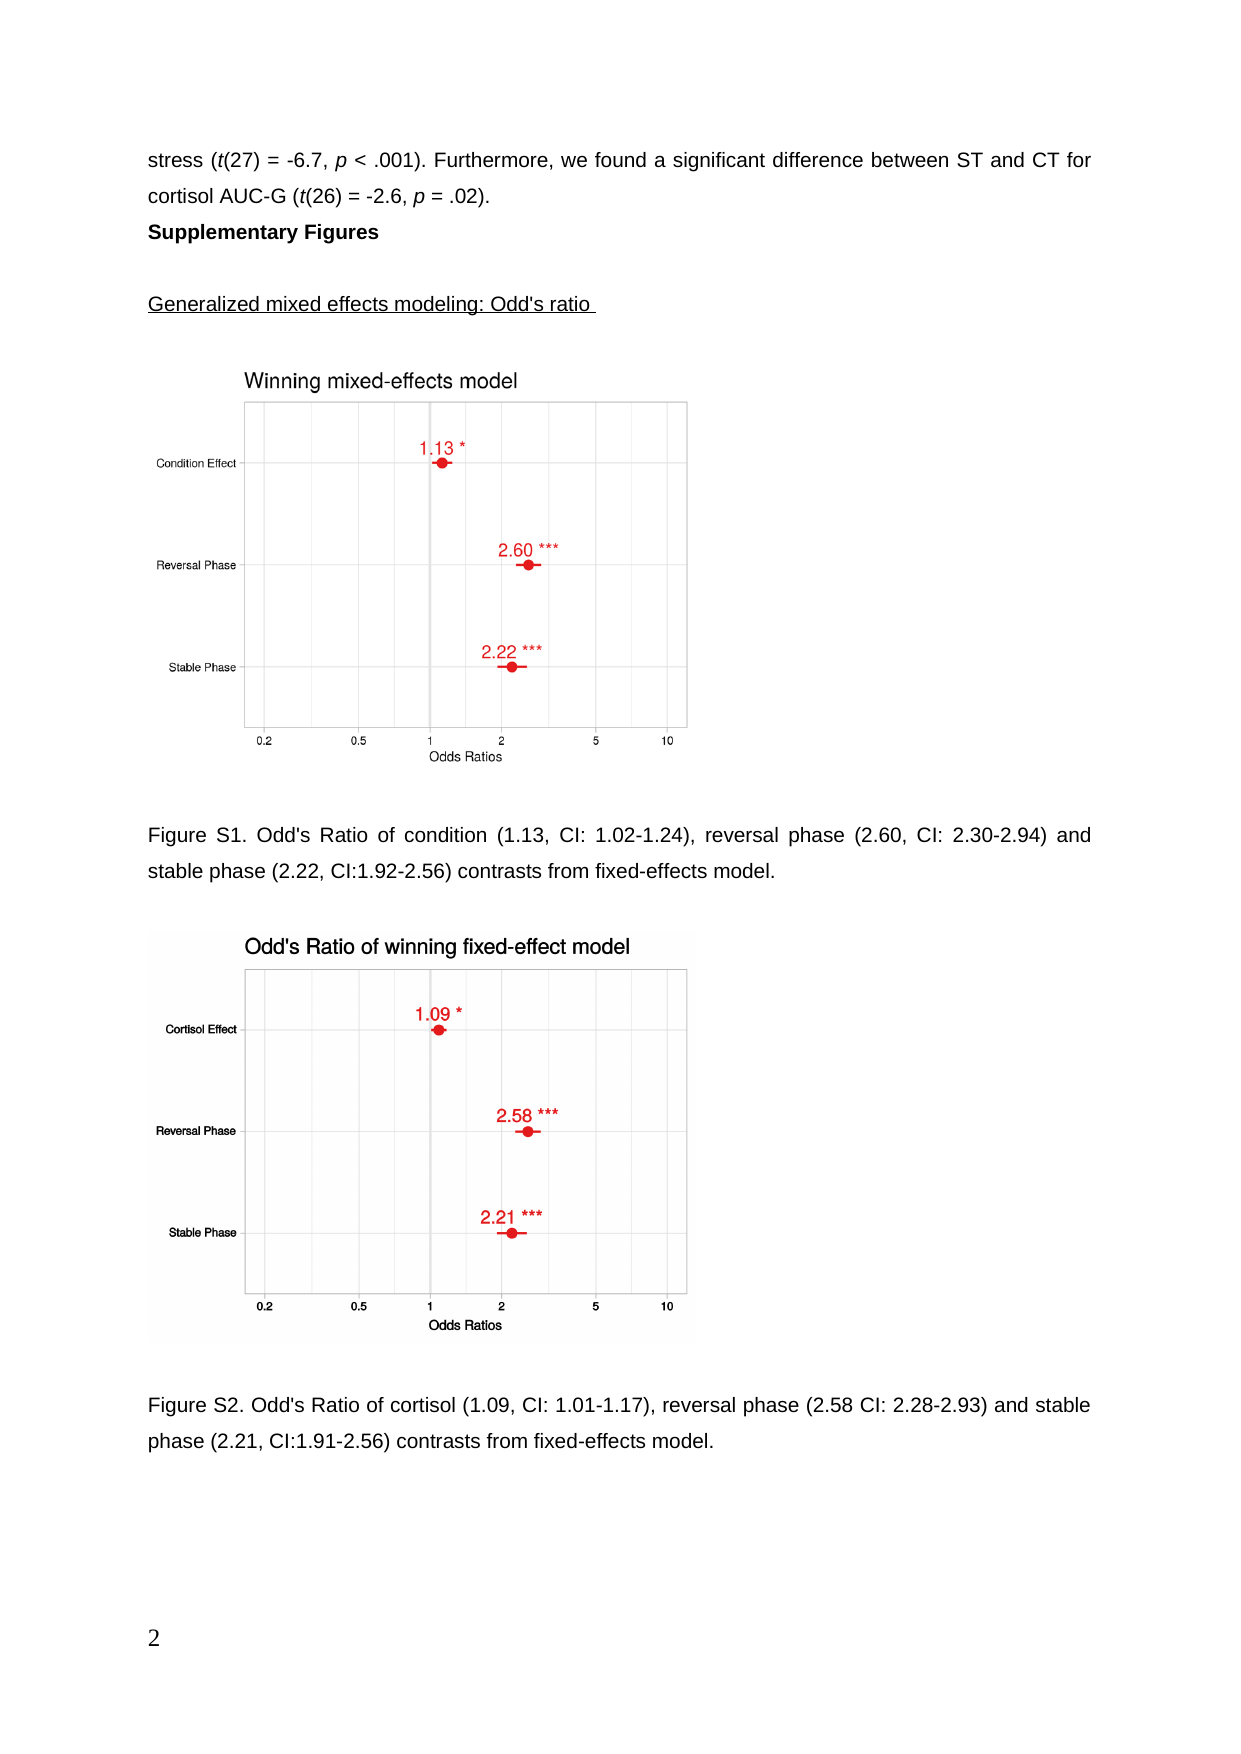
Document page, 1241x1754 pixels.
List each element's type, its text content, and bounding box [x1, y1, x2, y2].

text Figure S1. Odd's Ratio of condition (1.13, CI: 1.02-1.24), reversal phase (2.60, CI: 2.30-2.94) and stable phase (2.22, CI:1.92-2.56) contrasts from fixed-effects model. [148, 823, 1093, 882]
text Supplementary Figures [148, 219, 1093, 243]
picture [147, 363, 695, 773]
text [148, 148, 1093, 207]
text Figure S2. Odd's Ratio of cortisol (1.09, CI: 1.01-1.17), reversal phase (2.58 CI: 2.28-2.93) and stable phase (2.21, CI:1.91-2.56) contrasts from fixed-effects model. [148, 1393, 1093, 1452]
picture [147, 930, 695, 1343]
text Generalized mixed effects modeling: Odd's ratio [148, 291, 1093, 315]
